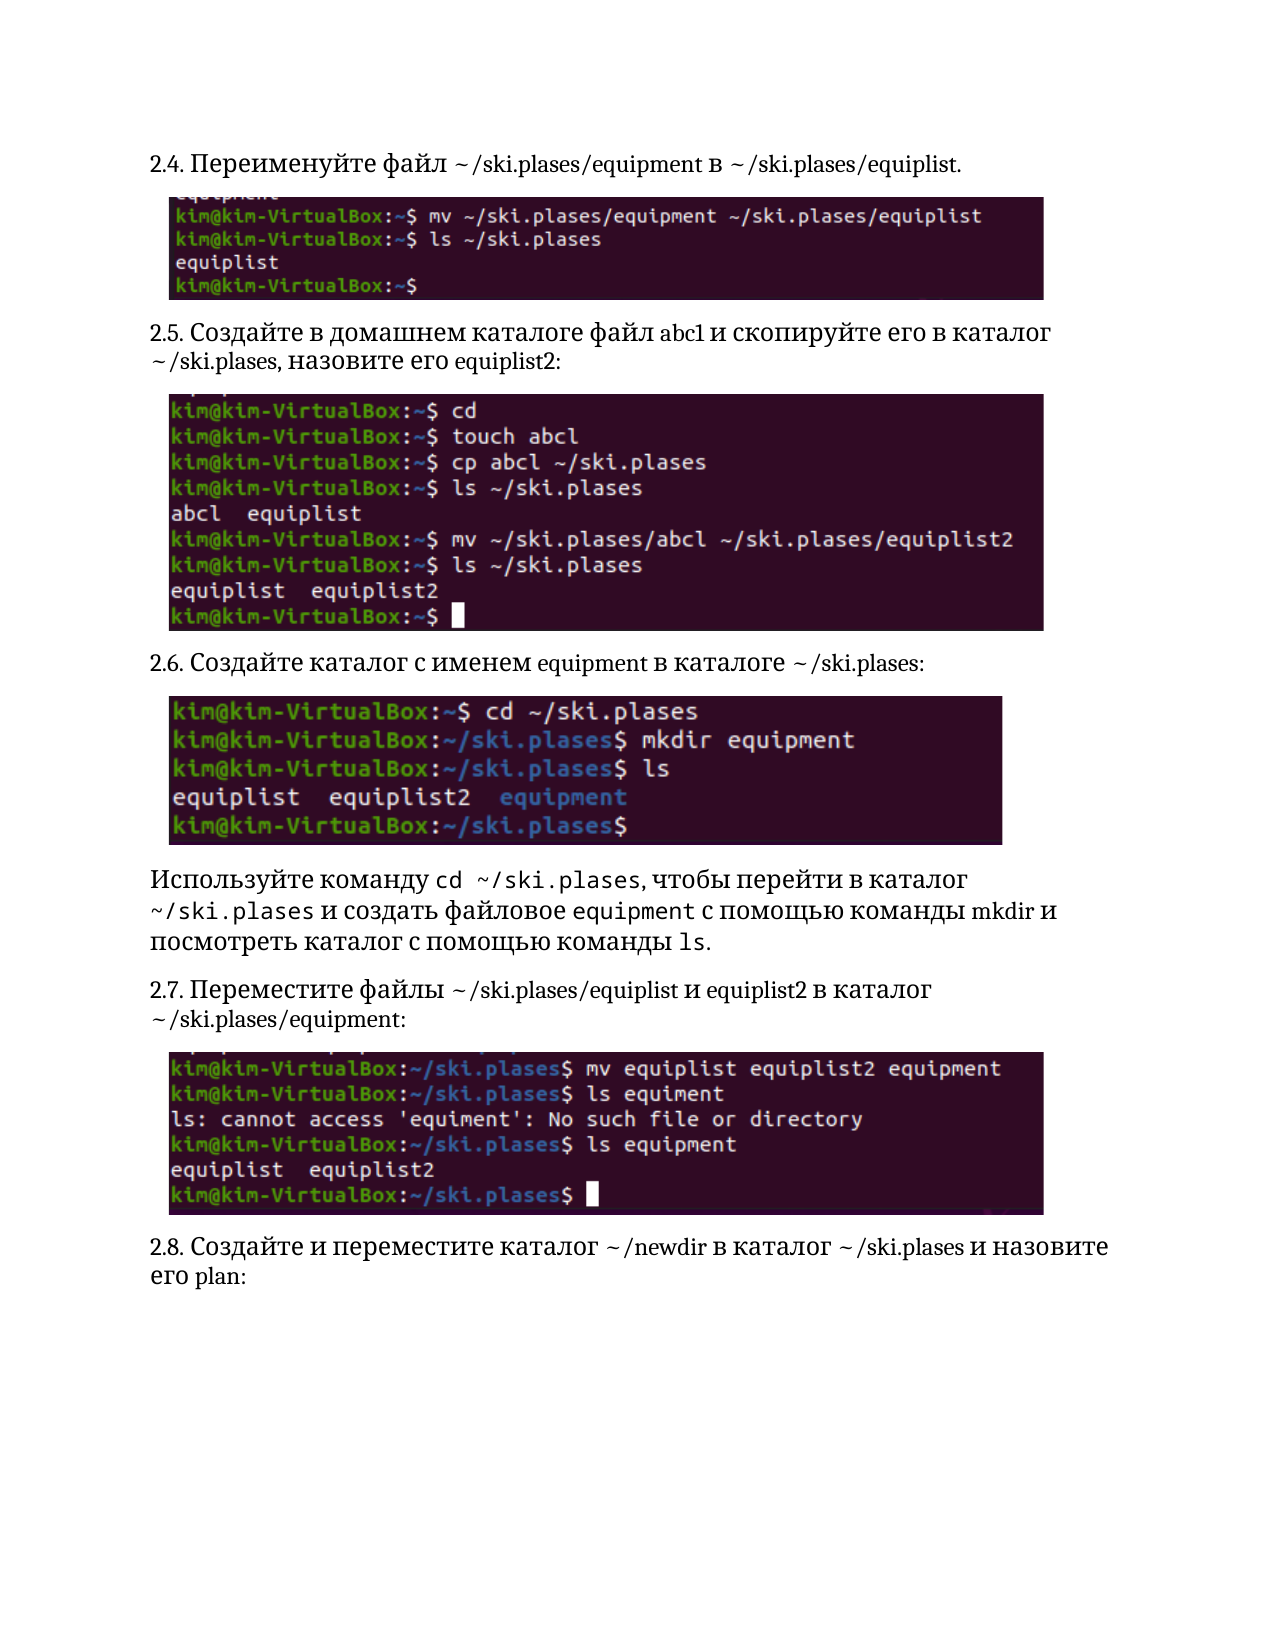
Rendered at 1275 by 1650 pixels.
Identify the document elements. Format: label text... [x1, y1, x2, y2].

text 2.7. Переместите файлы ~/ski.plases/equiplist и equiplist2 в каталог ~/ski.plases/equipment: [150, 976, 1125, 1034]
picture [168, 696, 1003, 845]
text 2.6. Создайте каталог с именем equipment в каталоге ~/ski.plases: [150, 649, 1125, 678]
text Используйте команду cd ~/ski.plases, чтобы перейти в каталог ~/ski.plases и создать файловое equipment с помощью команды mkdir и посмотреть каталог с помощью команды ls. [150, 864, 1125, 957]
picture [168, 1052, 1044, 1215]
text 2.4. Переименуйте файл ~/ski.plases/equipment в ~/ski.plases/equiplist. [150, 150, 1125, 179]
picture [168, 197, 1044, 300]
text 2.8. Создайте и переместите каталог ~/newdir в каталог ~/ski.plases и назовите его plan: [150, 1233, 1125, 1291]
text 2.5. Создайте в домашнем каталоге файл abc1 и скопируйте его в каталог ~/ski.plases, назовите его equiplist2: [150, 318, 1125, 376]
picture [168, 394, 1044, 631]
